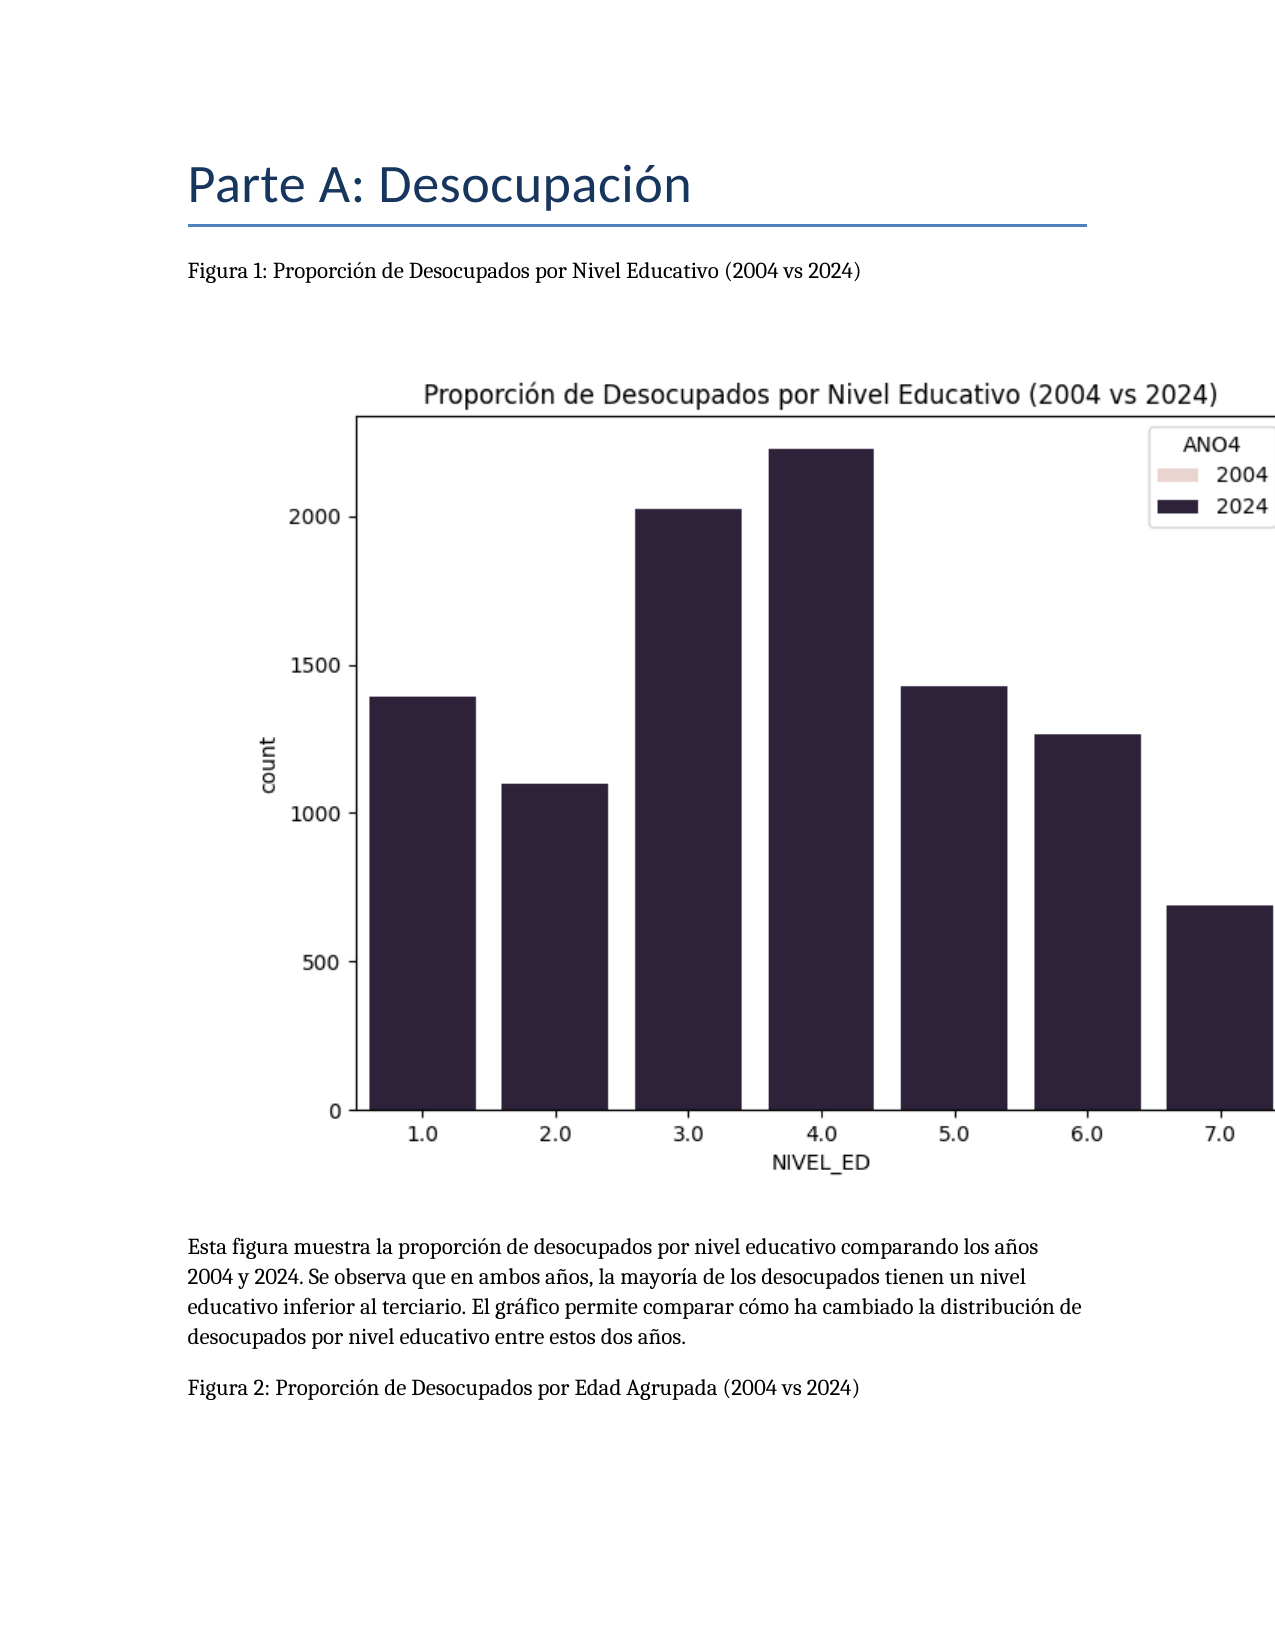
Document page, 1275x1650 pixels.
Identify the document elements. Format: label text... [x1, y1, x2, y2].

picture [206, 308, 1275, 1209]
text Esta figura muestra la proporción de desocupados por nivel educativo comparando los años 2004 y 2024. Se observa que en ambos años, la mayoría de los desocupados tienen un nivel educativo inferior al terciario. El gráfico permite comparar cómo ha cambiado la distribución de desocupados por nivel educativo entre estos dos años. [187, 1233, 1087, 1351]
text Figura 1: Proporción de Desocupados por Nivel Educativo (2004 vs 2024) [187, 258, 1087, 284]
text Figura 2: Proporción de Desocupados por Edad Agrupada (2004 vs 2024) [187, 1375, 1087, 1402]
title Parte A: Desocupación [187, 150, 1087, 227]
